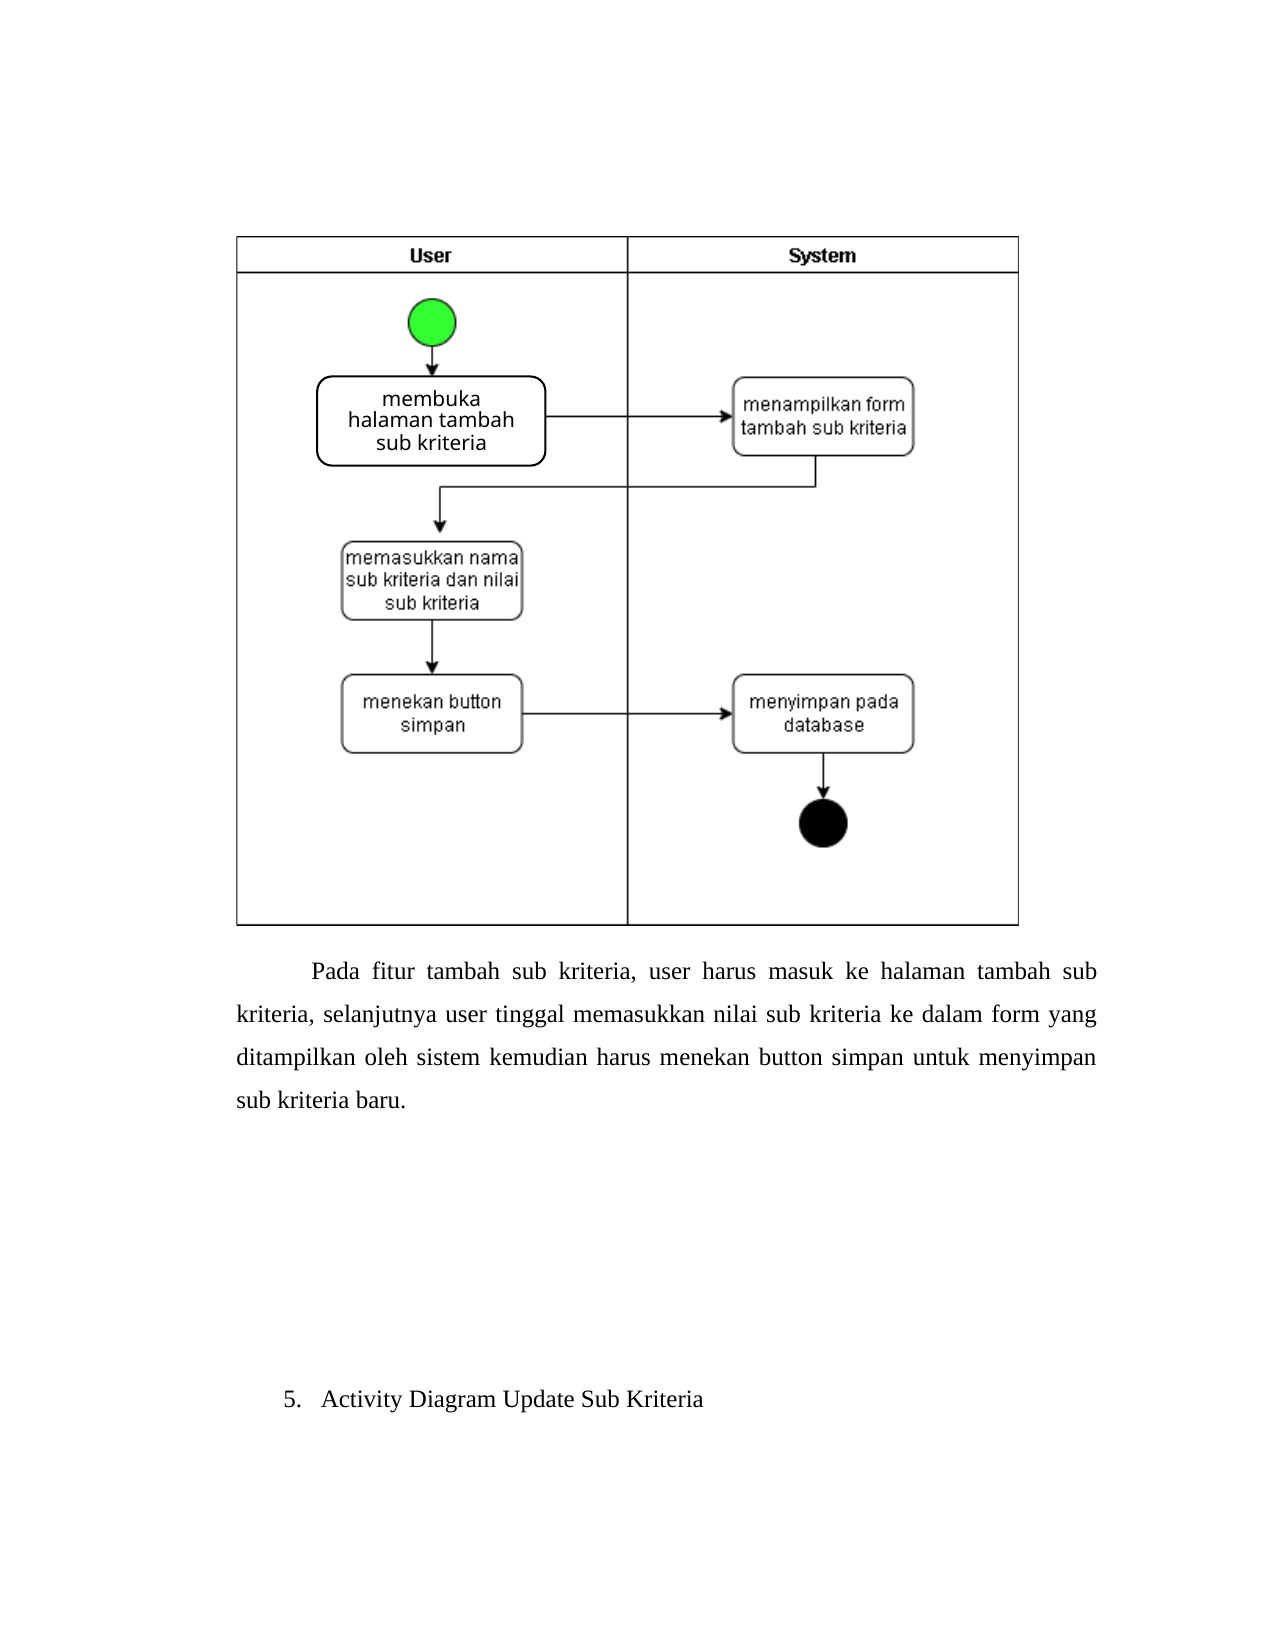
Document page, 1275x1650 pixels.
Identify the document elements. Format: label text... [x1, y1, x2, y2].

picture [236, 236, 1019, 926]
text Pada fitur tambah sub kriteria, user harus masuk ke halaman tambah sub kriteria, selanjutnya user tinggal memasukkan nilai sub kriteria ke dalam form yang ditampilkan oleh sistem kemudian harus menekan button simpan untuk menyimpan sub kriteria baru. [236, 956, 1098, 1114]
list Activity Diagram Update Sub Kriteria [283, 1384, 1098, 1413]
